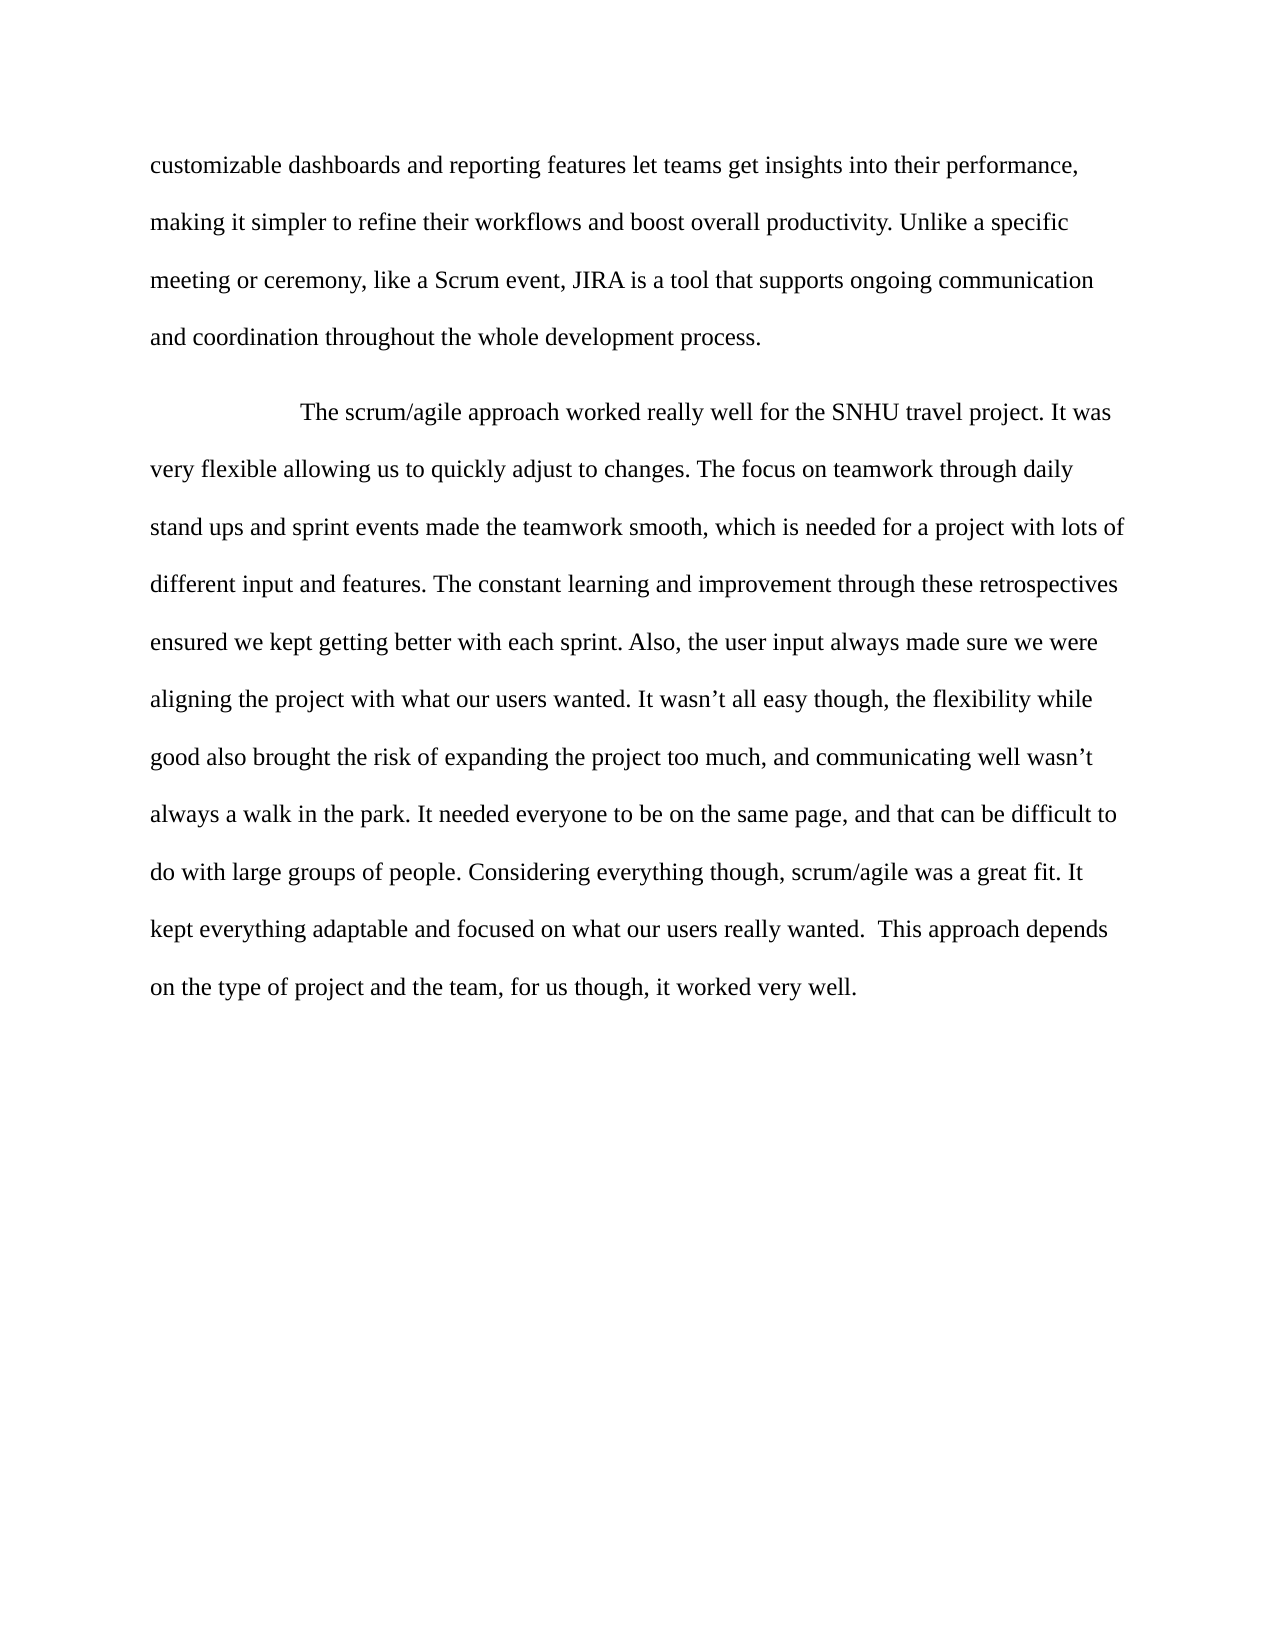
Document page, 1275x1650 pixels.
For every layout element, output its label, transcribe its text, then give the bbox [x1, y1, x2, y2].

text The scrum/agile approach worked really well for the SNHU travel project. It was very flexible allowing us to quickly adjust to changes. The focus on teamwork through daily stand ups and sprint events made the teamwork smooth, which is needed for a project with lots of different input and features. The constant learning and improvement through these retrospectives ensured we kept getting better with each sprint. Also, the user input always made sure we were aligning the project with what our users wanted. It wasn’t all easy though, the flexibility while good also brought the risk of expanding the project too much, and communicating well wasn’t always a walk in the park. It needed everyone to be on the same page, and that can be difficult to do with large groups of people. Considering everything though, scrum/agile was a great fit. It kept everything adaptable and focused on what our users really wanted. This approach depends on the type of project and the team, for us though, it worked very well. [150, 397, 1125, 1000]
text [150, 150, 1125, 351]
